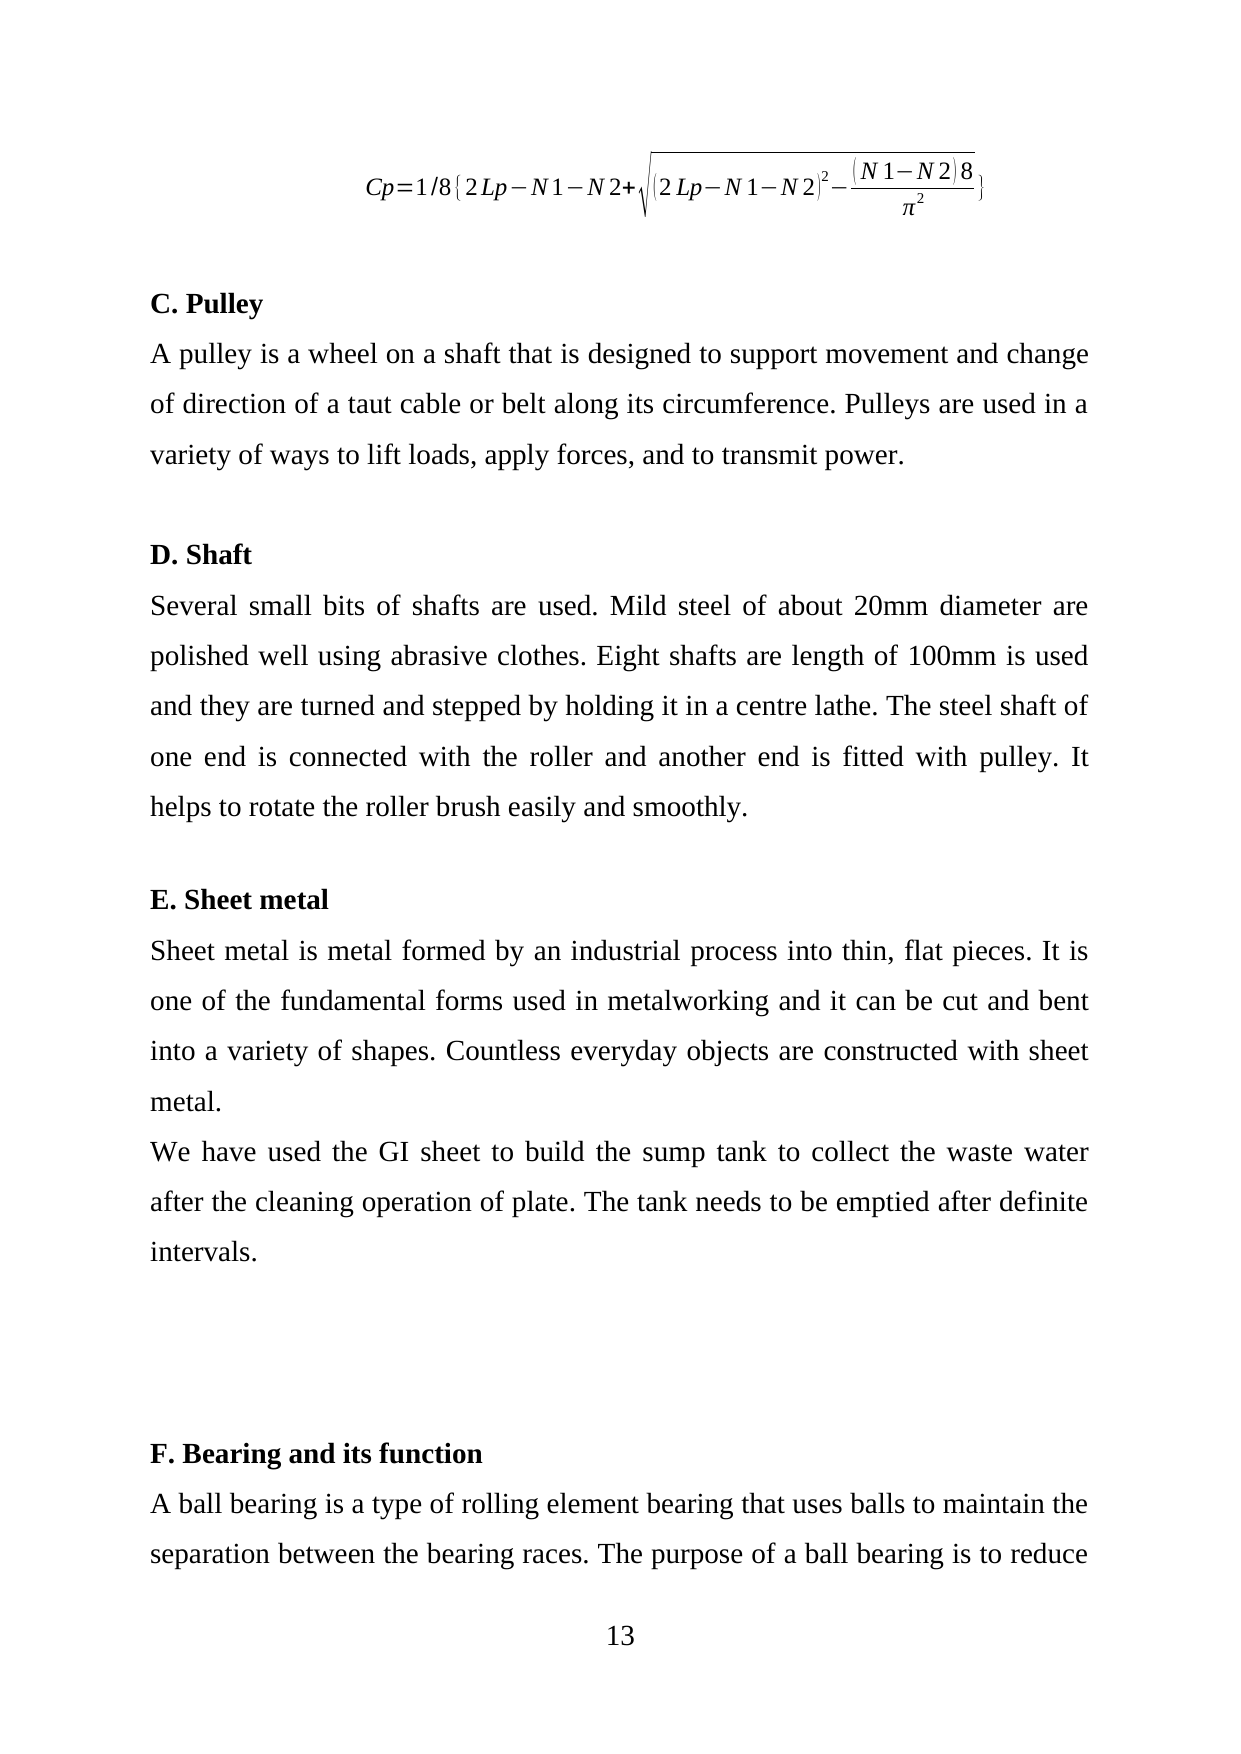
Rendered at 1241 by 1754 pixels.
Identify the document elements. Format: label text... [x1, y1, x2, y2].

text C. Pulley [150, 286, 1090, 319]
text Several small bits of shafts are used. Mild steel of about 20mm diameter are polished well using abrasive clothes. Eight shafts are length of 100mm is used and they are turned and stepped by holding it in a centre lathe. The steel shaft of one end is connected with the roller and another end is fitted with pulley. It helps to rotate the roller brush easily and smoothly. [150, 588, 1090, 822]
text E. Sheet metal [150, 882, 1090, 916]
text F. Bearing and its function [150, 1436, 1090, 1469]
text D. Shaft [150, 537, 1090, 571]
text We have used the GI sheet to build the sump tank to collect the waste water after the cleaning operation of plate. The tank needs to be emptied after definite intervals. [150, 1134, 1090, 1268]
text Sheet metal is metal formed by an industrial process into thin, flat pieces. It is one of the fundamental forms used in metalworking and it can be cut and bent into a variety of shapes. Countless everyday objects are constructed with sheet metal. [150, 933, 1090, 1117]
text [150, 1486, 1090, 1570]
text A pulley is a wheel on a shaft that is designed to support movement and change of direction of a taut cable or belt along its circumference. Pulleys are used in a variety of ways to lift loads, apply forces, and to transmit power. [150, 336, 1090, 470]
